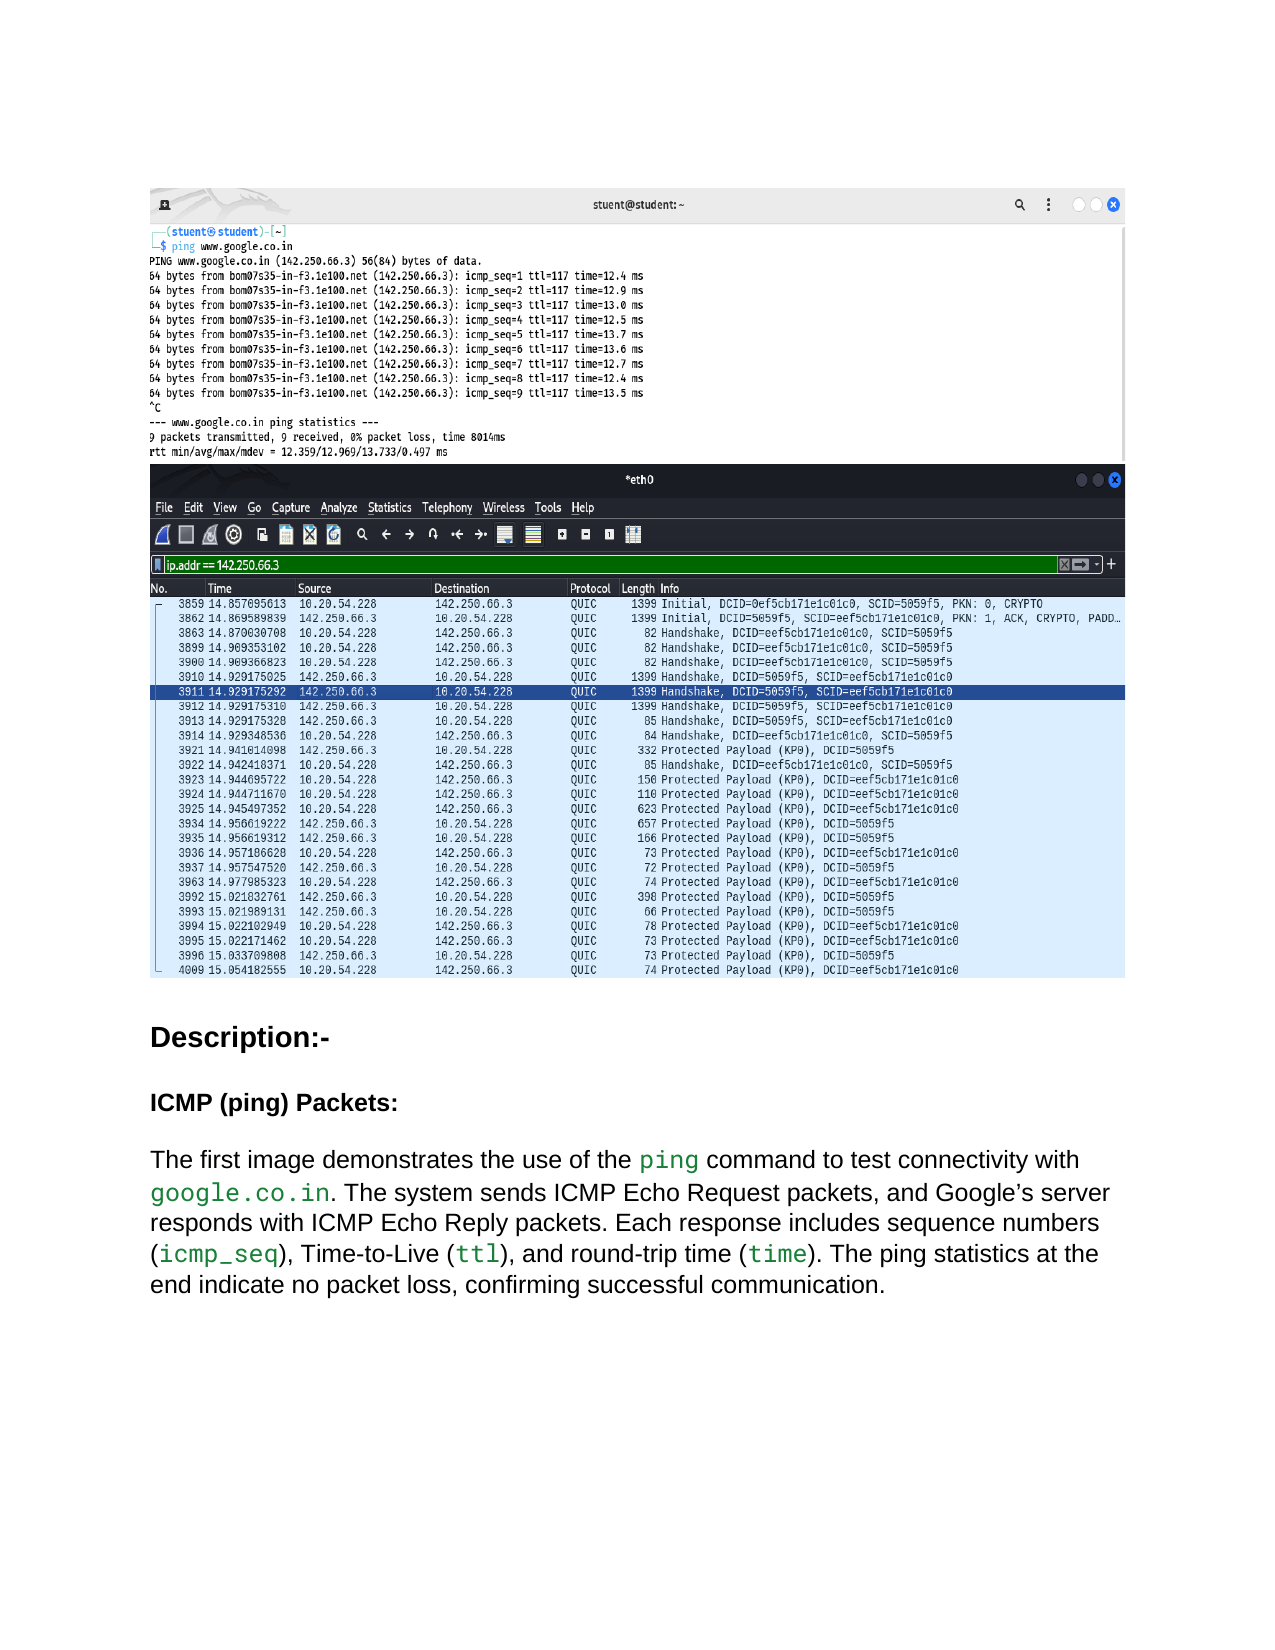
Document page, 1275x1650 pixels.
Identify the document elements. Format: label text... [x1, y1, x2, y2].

text Description:- [150, 1020, 1125, 1054]
picture [150, 464, 1125, 978]
subtitle ICMP (ping) Packets: [150, 1088, 1125, 1117]
picture [150, 188, 1125, 461]
text The first image demonstrates the use of the ping command to test connectivity with google.co.in. The system sends ICMP Echo Request packets, and Google’s server responds with ICMP Echo Reply packets. Each response includes sequence numbers (icmp_seq), Time-to-Live (ttl), and round-trip time (time). The ping statistics at the end indicate no packet loss, confirming successful communication. [150, 1142, 1125, 1298]
